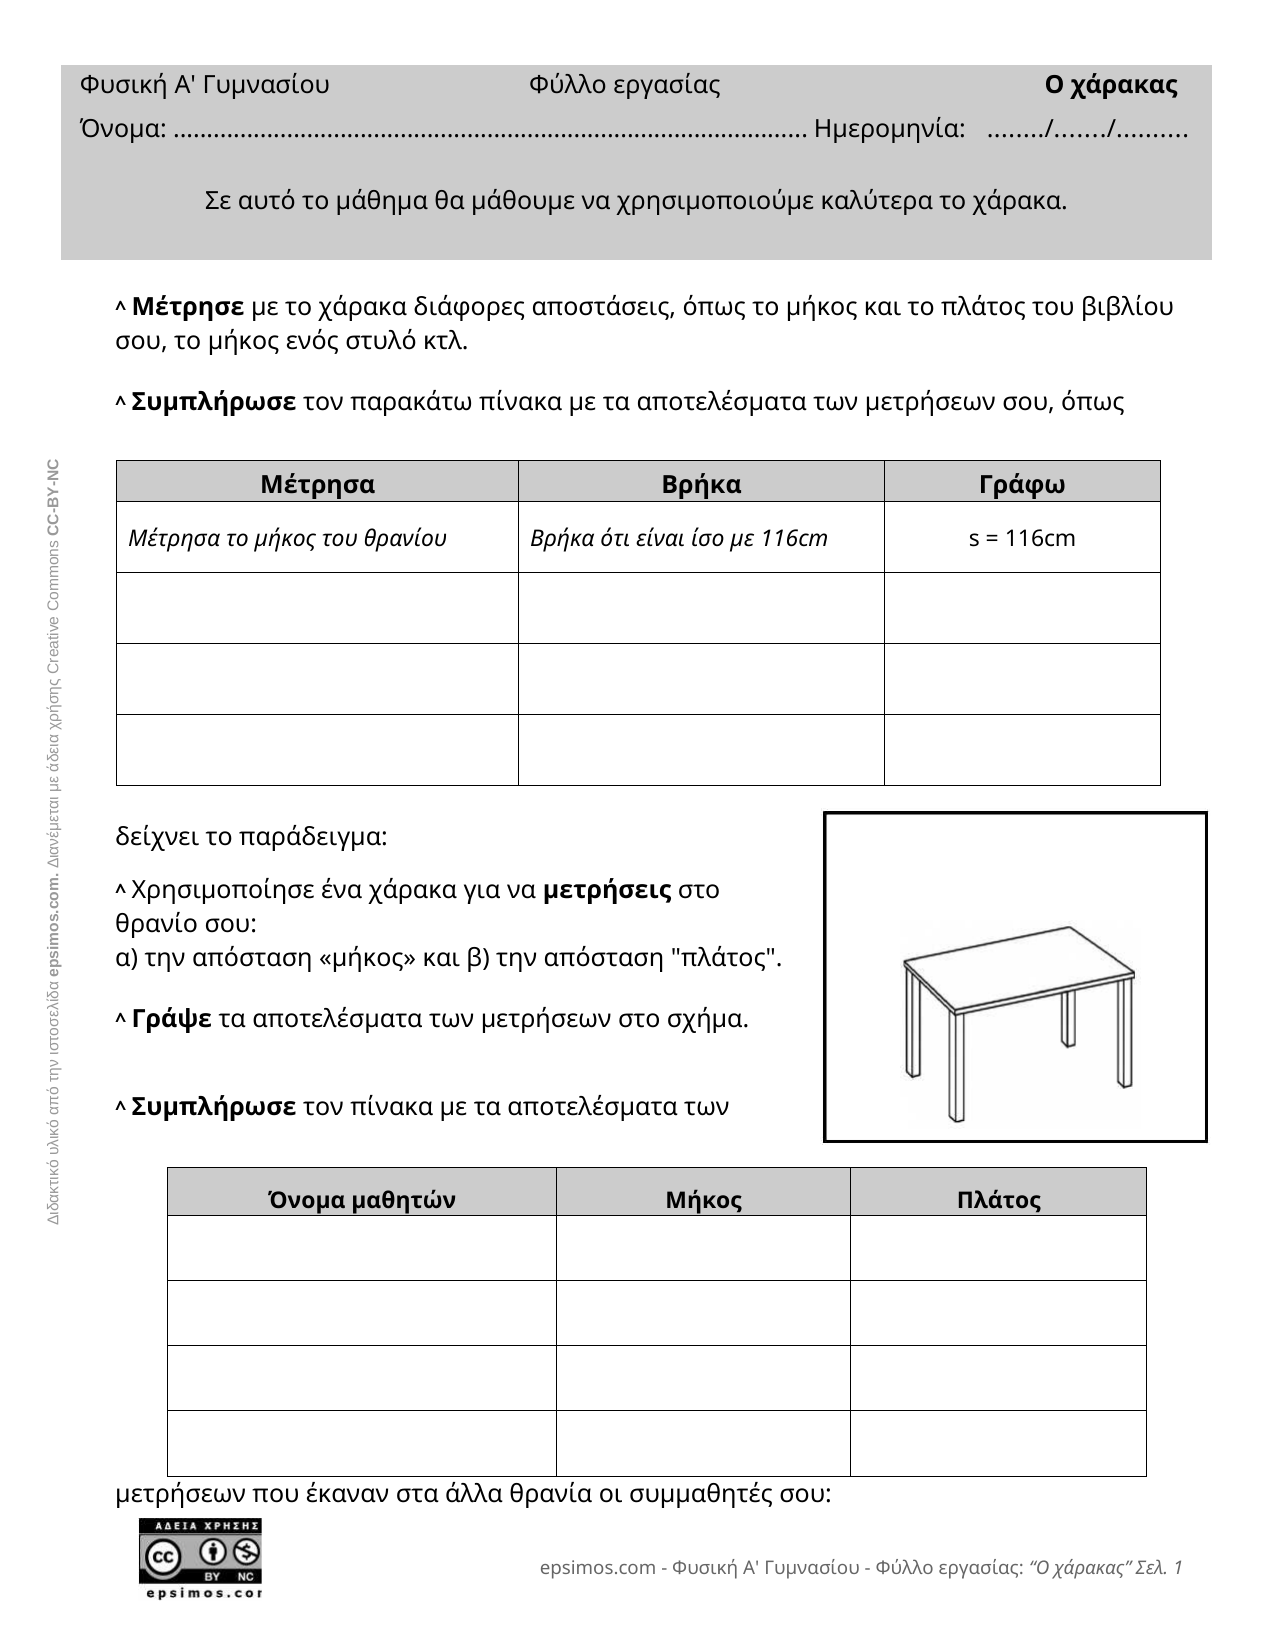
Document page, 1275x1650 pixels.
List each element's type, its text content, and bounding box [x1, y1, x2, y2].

text Φυσική Α' Γυμνασίου Φύλλο εργασίας Ο χάρακας [63, 67, 1211, 101]
picture [138, 1518, 262, 1601]
text ^ Συμπλήρωσε τον πίνακα με τα αποτελέσματα των μετρήσεων που έκαναν στα άλλα θρανία οι συμμαθητές σου: [115, 1089, 1194, 1510]
text Σε αυτό το μάθημα θα μάθουμε να χρησιμοποιούμε καλύτερα το χάρακα. [63, 181, 1211, 258]
picture [820, 808, 1211, 1146]
text ^ Συμπλήρωσε τον παρακάτω πίνακα με τα αποτελέσματα των μετρήσεων σου, όπως δείχνει το παράδειγμα: [115, 384, 1194, 852]
text ^ Μέτρησε με το χάρακα διάφορες αποστάσεις, όπως το μήκος και το πλάτος του βιβλίου σου, το μήκος ενός στυλό κτλ. [115, 289, 1194, 357]
text α) την απόσταση «μήκος» και β) την απόσταση "πλάτος". [79, 939, 820, 973]
text ^ Χρησιμοποίησε ένα χάρακα για να μετρήσεις στο θρανίο σου: [115, 871, 820, 939]
text Όνομα: Ημερομηνία: / / [63, 109, 1211, 145]
text ^ Γράψε τα αποτελέσματα των μετρήσεων στο σχήμα. [79, 1001, 820, 1034]
